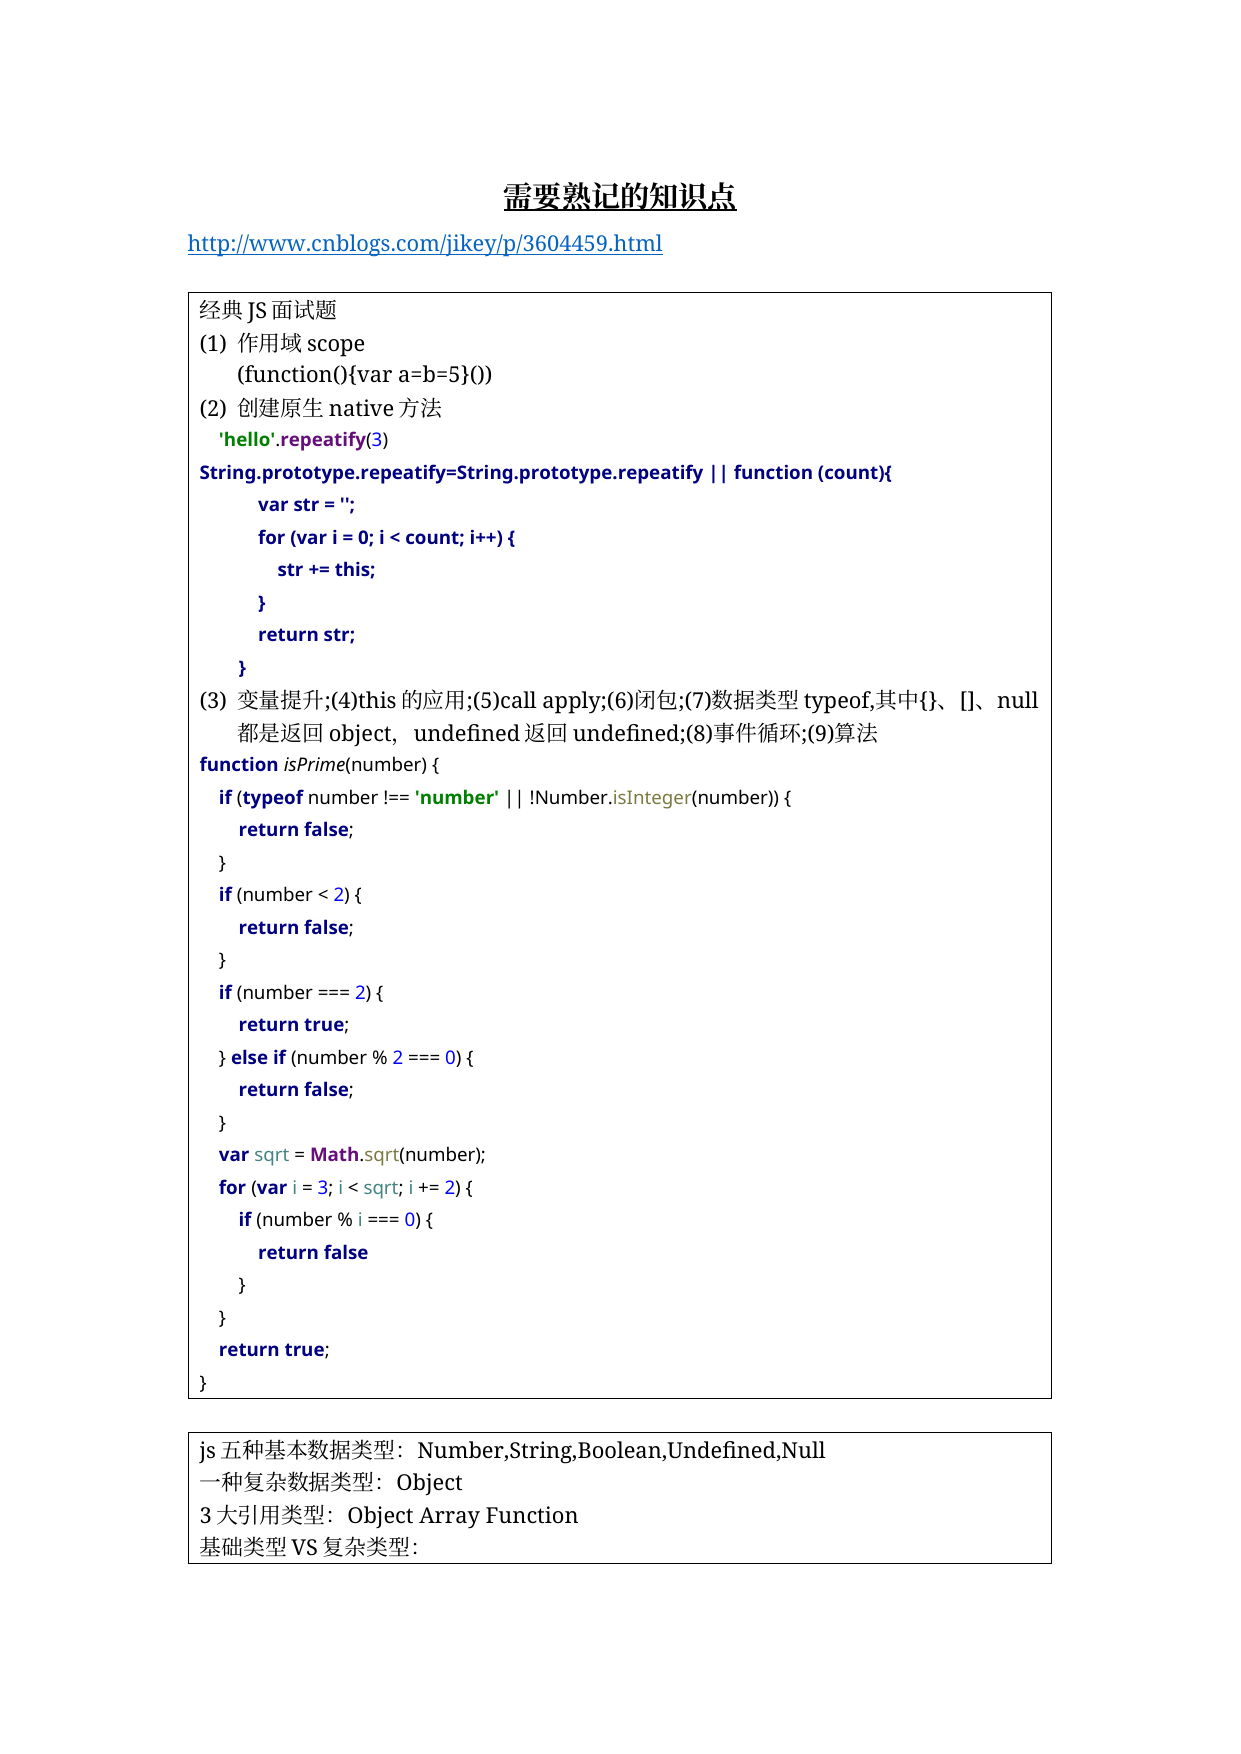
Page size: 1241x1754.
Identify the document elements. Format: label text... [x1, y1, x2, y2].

text 需要熟记的知识点 [187, 162, 1053, 227]
table_header 经典JS面试题 作用域scope (function(){var a=b=5}()) 创建原生native方法 'hello'.repeatify(3) String.prototype.repeatify=String.prototype.repeatify || function (count){ var str = ''; for (var i = 0; i < count; i++) { str += this; } return str; } 变量提升;(4)this的应用;(5)call apply;(6)闭包;(7)数据类型typeof,其中{}、[]、null都是返回object，undefined返回undefined;(8)事件循环;(9)算法 function isPrime(number) { if (typeof number !== 'number' || !Number.isInteger(number)) { return false; } if (number < 2) { return false; } if (number === 2) { return true; } else if (number % 2 === 0) { return false; } var sqrt = Math.sqrt(number); for (var i = 3; i < sqrt; i += 2) { if (number % i === 0) { return false } } return true; } [189, 293, 1051, 1398]
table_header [189, 1433, 1051, 1563]
text http://www.cnblogs.com/jikey/p/3604459.html [187, 227, 1053, 259]
